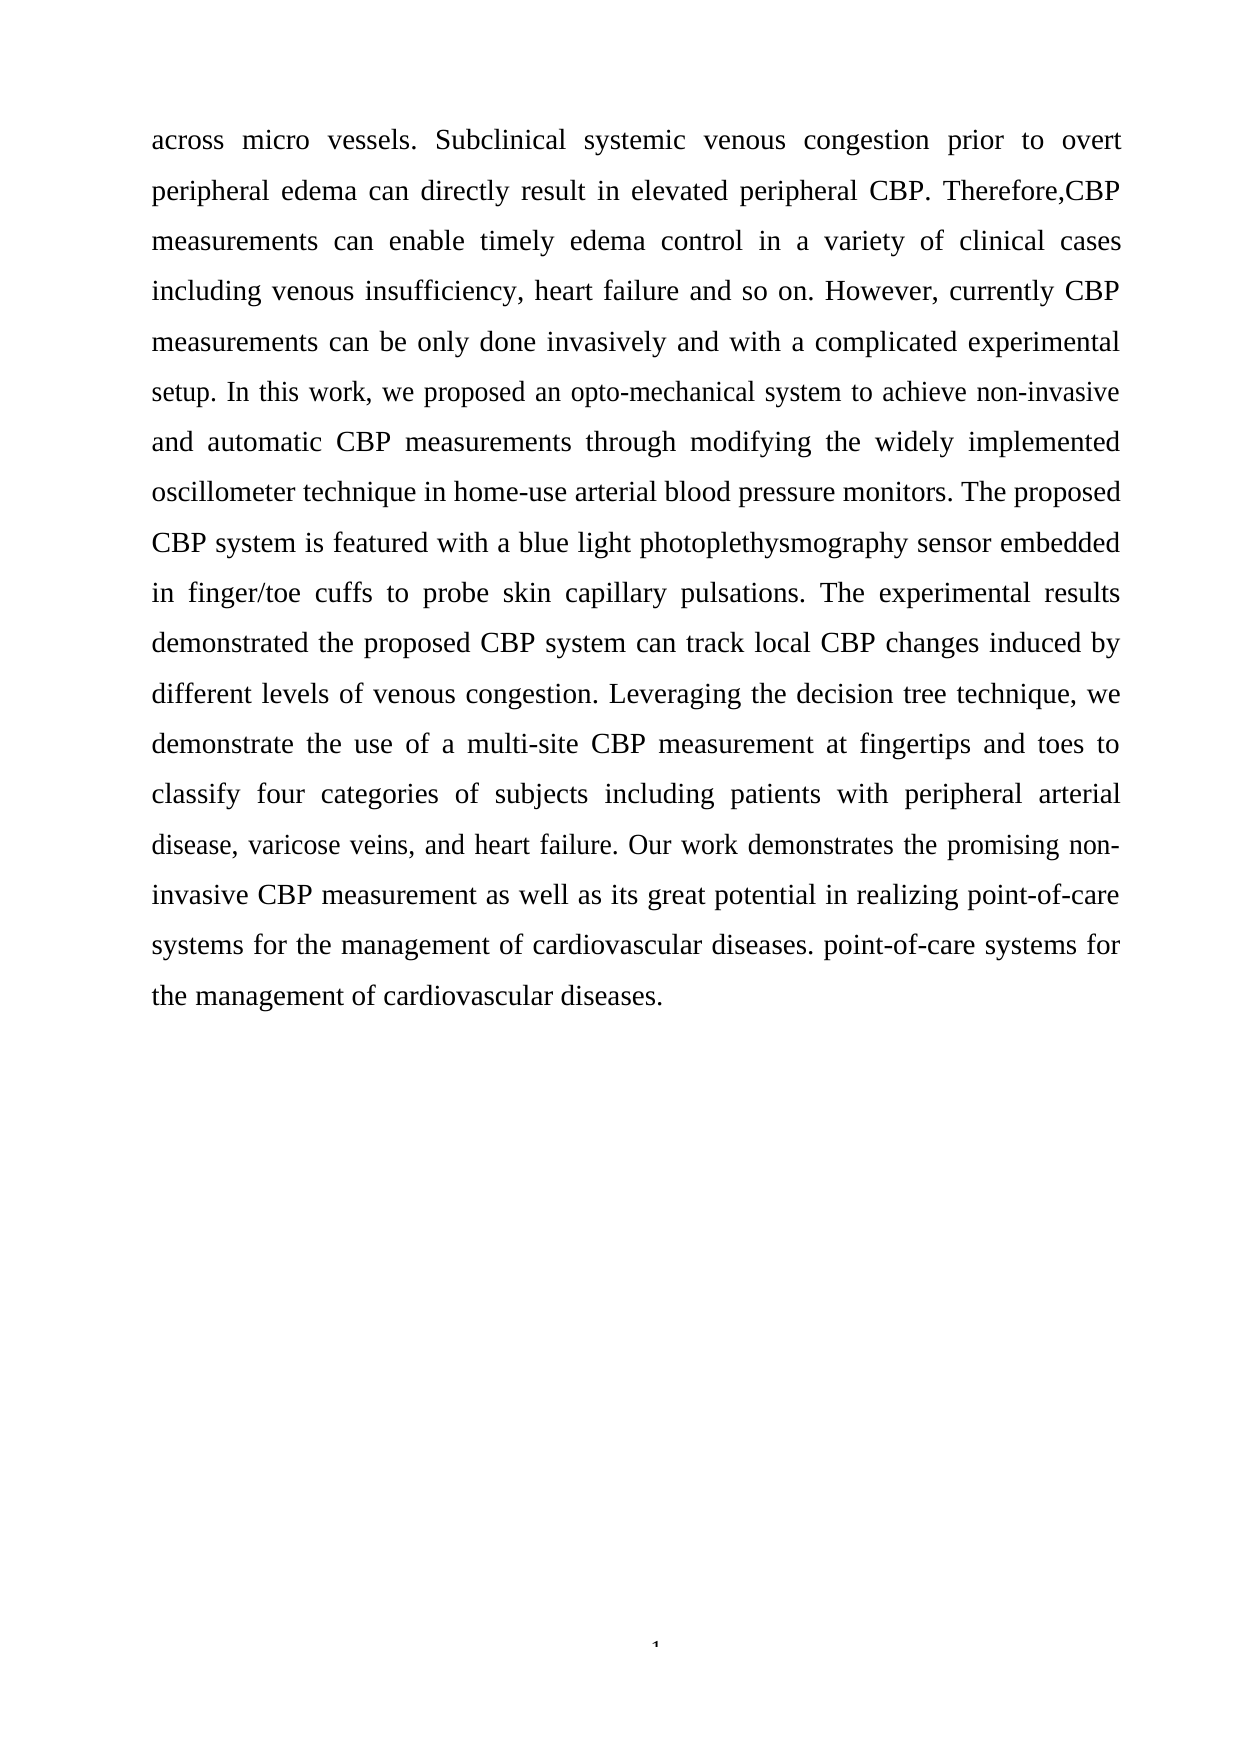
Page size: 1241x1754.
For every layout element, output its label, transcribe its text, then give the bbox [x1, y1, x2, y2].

text across micro vessels. Subclinical systemic venous congestion prior to overt peripheral edema can directly result in elevated peripheral CBP. Therefore,CBP measurements can enable timely edema control in a variety of clinical cases including venous insufficiency, heart failure and so on. However, currently CBP measurements can be only done invasively and with a complicated experimental setup. In this work, we proposed an opto-mechanical system to achieve non-invasive and automatic CBP measurements through modifying the widely implemented oscillometer technique in home-use arterial blood pressure monitors. The proposed CBP system is featured with a blue light photoplethysmography sensor embedded in finger/toe cuffs to probe skin capillary pulsations. The experimental results demonstrated the proposed CBP system can track local CBP changes induced by different levels of venous congestion. Leveraging the decision tree technique, we demonstrate the use of a multi-site CBP measurement at fingertips and toes to classify four categories of subjects including patients with peripheral arterial disease, varicose veins, and heart failure. Our work demonstrates the promising non- invasive CBP measurement as well as its great potential in realizing point-of-care systems for the management of cardiovascular diseases. point-of-care systems for the management of cardiovascular diseases. [151, 122, 1121, 1011]
